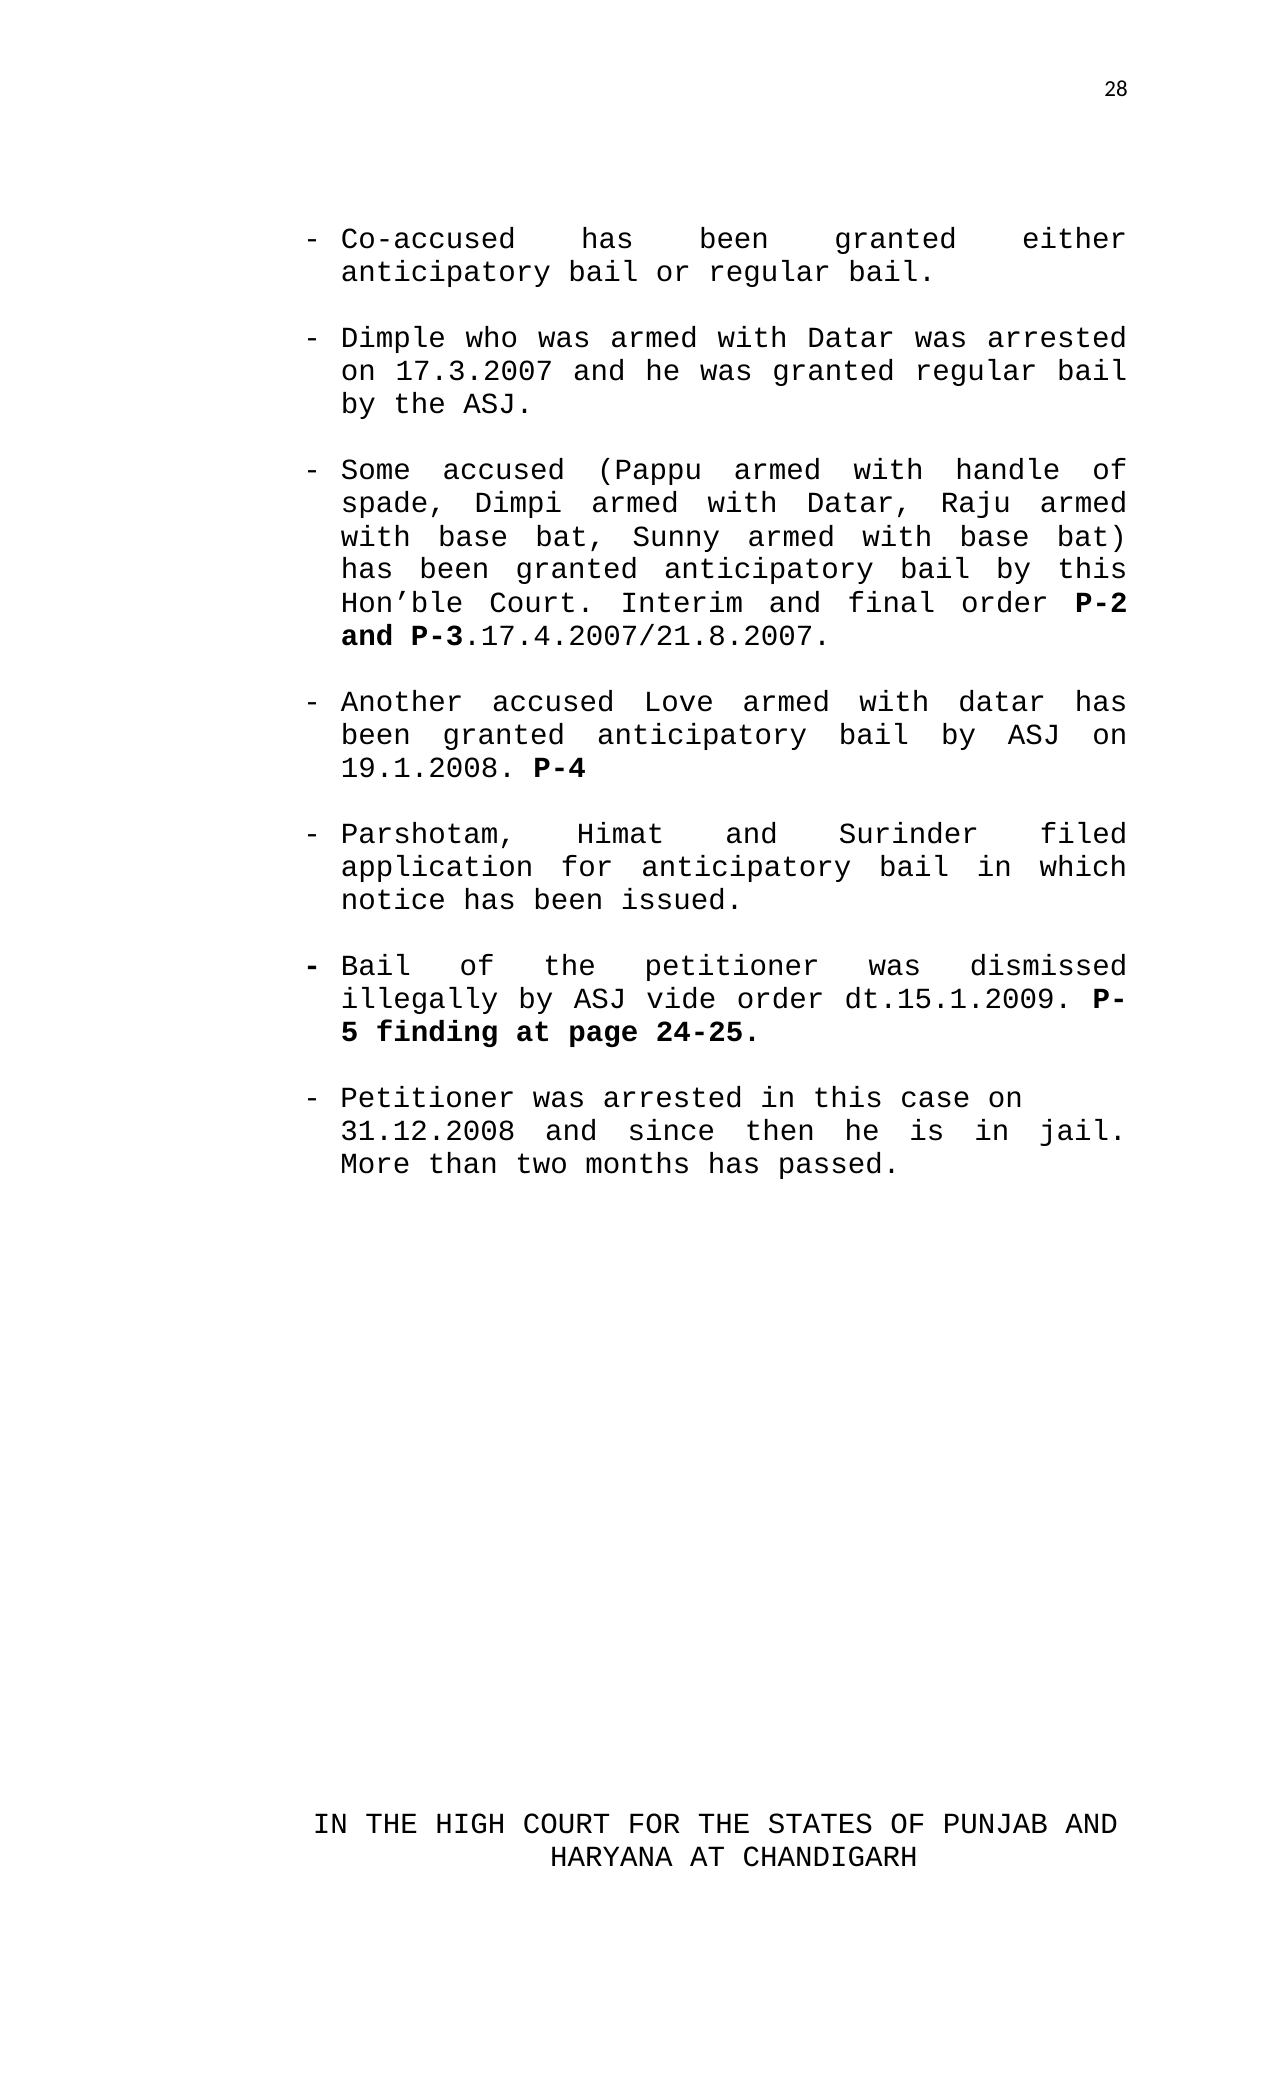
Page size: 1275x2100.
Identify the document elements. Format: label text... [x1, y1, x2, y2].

list Parshotam, Himat and Surinder filed application for anticipatory bail in which notice has been issued. [303, 819, 1127, 918]
list Some accused (Pappu armed with handle of spade, Dimpi armed with Datar, Raju armed with base bat, Sunny armed with base bat) has been granted anticipatory bail by this Hon’ble Court. Interim and final order P-2 and P-3.17.4.2007/21.8.2007. [303, 456, 1127, 654]
list Bail of the petitioner was dismissed illegally by ASJ vide order dt.15.1.2009. P-5 finding at page 24-25. [303, 951, 1127, 1050]
text - Petitioner was arrested in this case on [303, 1083, 1127, 1116]
list Another accused Love armed with datar has been granted anticipatory bail by ASJ on 19.1.2008. P-4 [303, 687, 1127, 786]
text IN THE HIGH COURT FOR THE STATES OF PUNJAB AND HARYANA AT CHANDIGARH [303, 1809, 1127, 1876]
list Co-accused has been granted either anticipatory bail or regular bail. [303, 224, 1127, 291]
text 31.12.2008 and since then he is in jail. More than two months has passed. [340, 1116, 1127, 1182]
list Dimple who was armed with Datar was arrested on 17.3.2007 and he was granted regular bail by the ASJ. [303, 323, 1127, 423]
